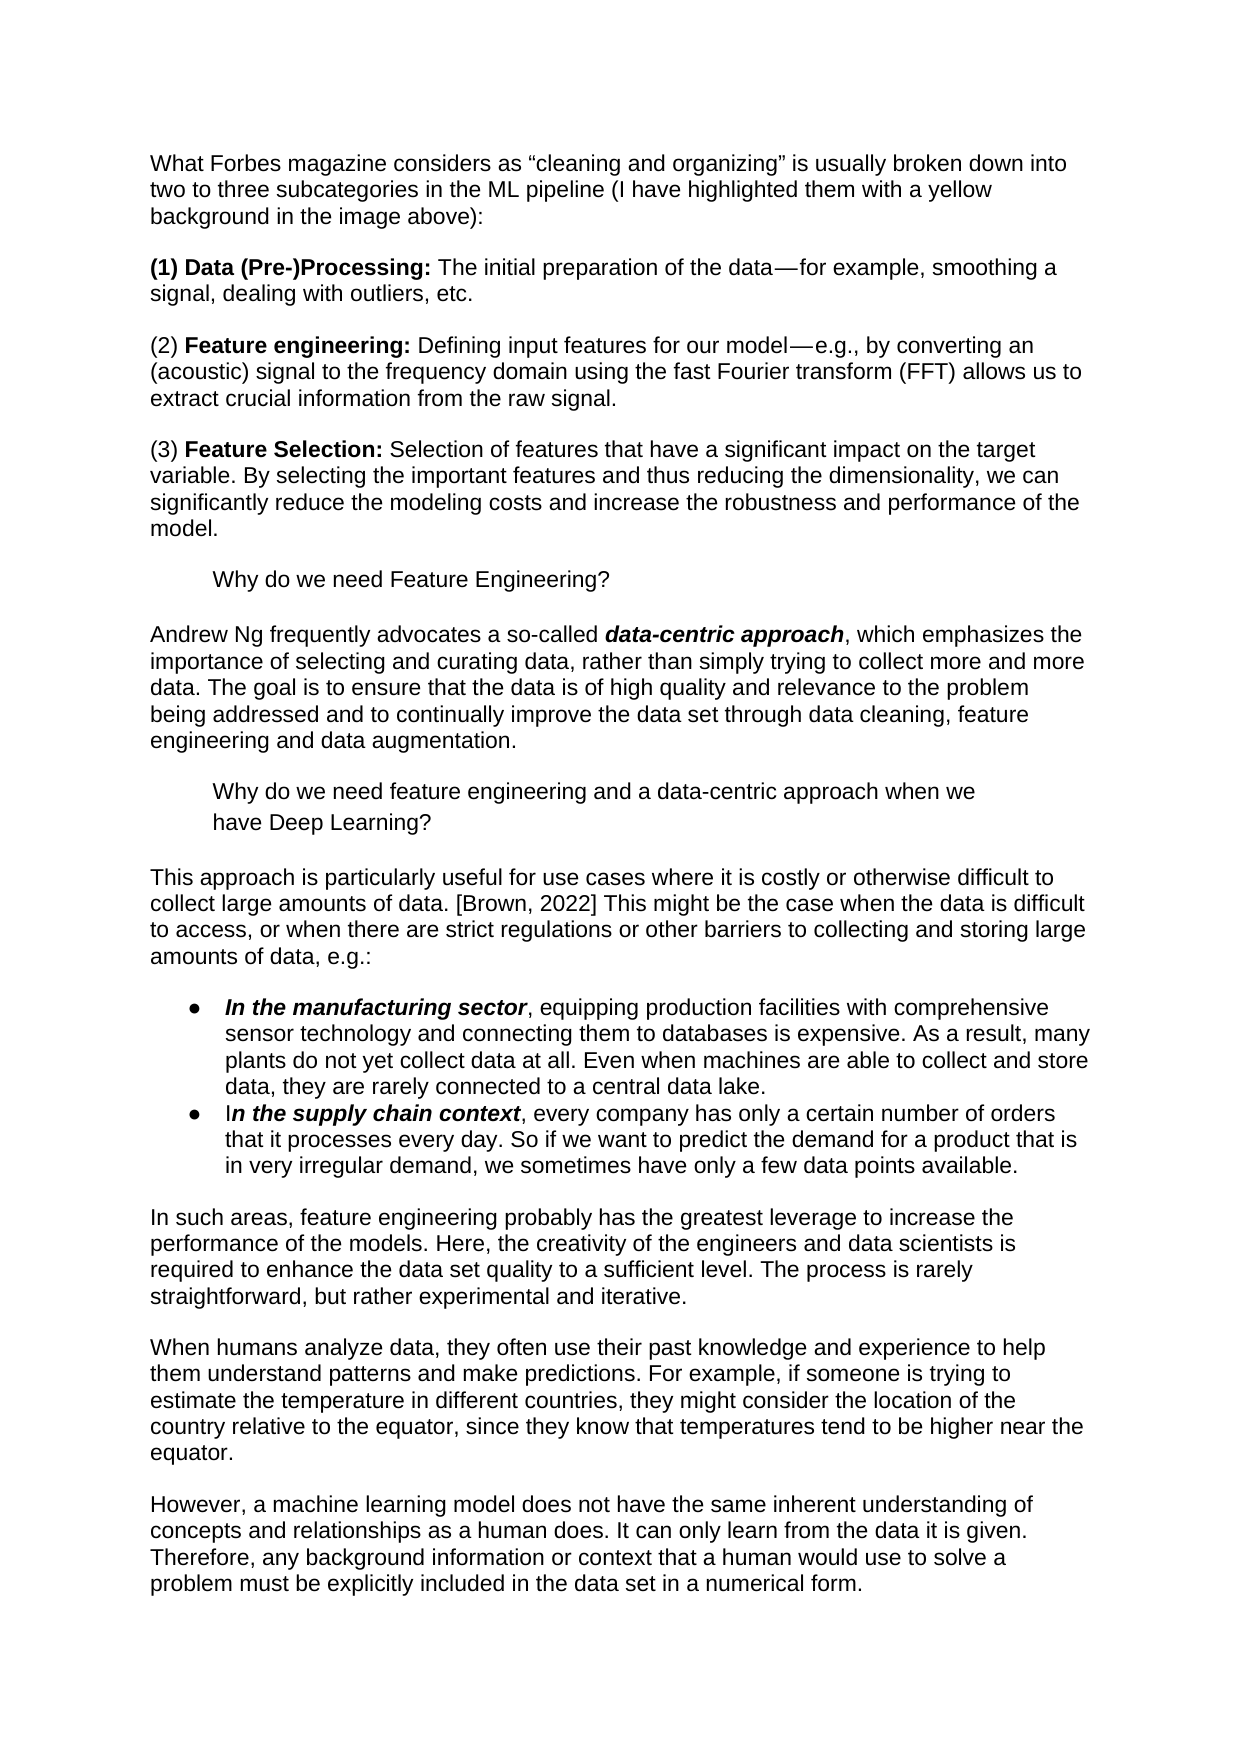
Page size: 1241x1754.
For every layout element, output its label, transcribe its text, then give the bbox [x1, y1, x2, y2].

text In such areas, feature engineering probably has the greatest leverage to increase the performance of the models. Here, the creativity of the engineers and data scientists is required to enhance the data set quality to a sufficient level. The process is rarely straightforward, but rather experimental and iterative. [150, 1203, 1090, 1309]
text This approach is particularly useful for use cases where it is costly or otherwise difficult to collect large amounts of data. [Brown, 2022] This might be the case when the data is difficult to access, or when there are strict regulations or other barriers to collecting and storing large amounts of data, e.g.: [150, 864, 1090, 969]
list In the manufacturing sector, equipping production facilities with comprehensive sensor technology and connecting them to databases is expensive. As a result, many plants do not yet collect data at all. Even when machines are able to collect and store data, they are rarely connected to a central data lake. [187, 994, 1090, 1099]
list In the supply chain context, every company has only a certain number of orders that it processes every day. So if we want to predict the demand for a product that is in very irregular demand, we sometimes have only a few data points available. [187, 1099, 1090, 1178]
text Why do we need Feature Engineering? [212, 566, 1028, 593]
text When humans analyze data, they often use their past knowledge and experience to help them understand patterns and make predictions. For example, if someone is trying to estimate the temperature in different countries, they might consider the location of the country relative to the equator, since they know that temperatures tend to be higher near the equator. [150, 1334, 1090, 1466]
text (3) Feature Selection: Selection of features that have a significant impact on the target variable. By selecting the important features and thus reducing the dimensionality, we can significantly reduce the modeling costs and increase the robustness and performance of the model. [150, 436, 1090, 541]
text Why do we need feature engineering and a data-centric approach when we have Deep Learning? [212, 778, 1028, 835]
text What Forbes magazine considers as “cleaning and organizing” is usually broken down into two to three subcategories in the ML pipeline (I have highlighted them with a yellow background in the image above): [150, 150, 1090, 229]
text However, a machine learning model does not have the same inherent understanding of concepts and relationships as a human does. It can only learn from the data it is given. Therefore, any background information or context that a human would use to solve a problem must be explicitly included in the data set in a numerical form. [150, 1491, 1090, 1596]
text (1) Data (Pre-)Processing: The initial preparation of the data — for example, smoothing a signal, dealing with outliers, etc. [150, 254, 1090, 307]
text (2) Feature engineering: Defining input features for our model — e.g., by converting an (acoustic) signal to the frequency domain using the fast Fourier transform (FFT) allows us to extract crucial information from the raw signal. [150, 332, 1090, 411]
text Andrew Ng frequently advocates a so-called data-centric approach, which emphasizes the importance of selecting and curating data, rather than simply trying to collect more and more data. The goal is to ensure that the data is of high quality and relevance to the problem being addressed and to continually improve the data set through data cleaning, feature engineering and data augmentation. [150, 621, 1090, 753]
